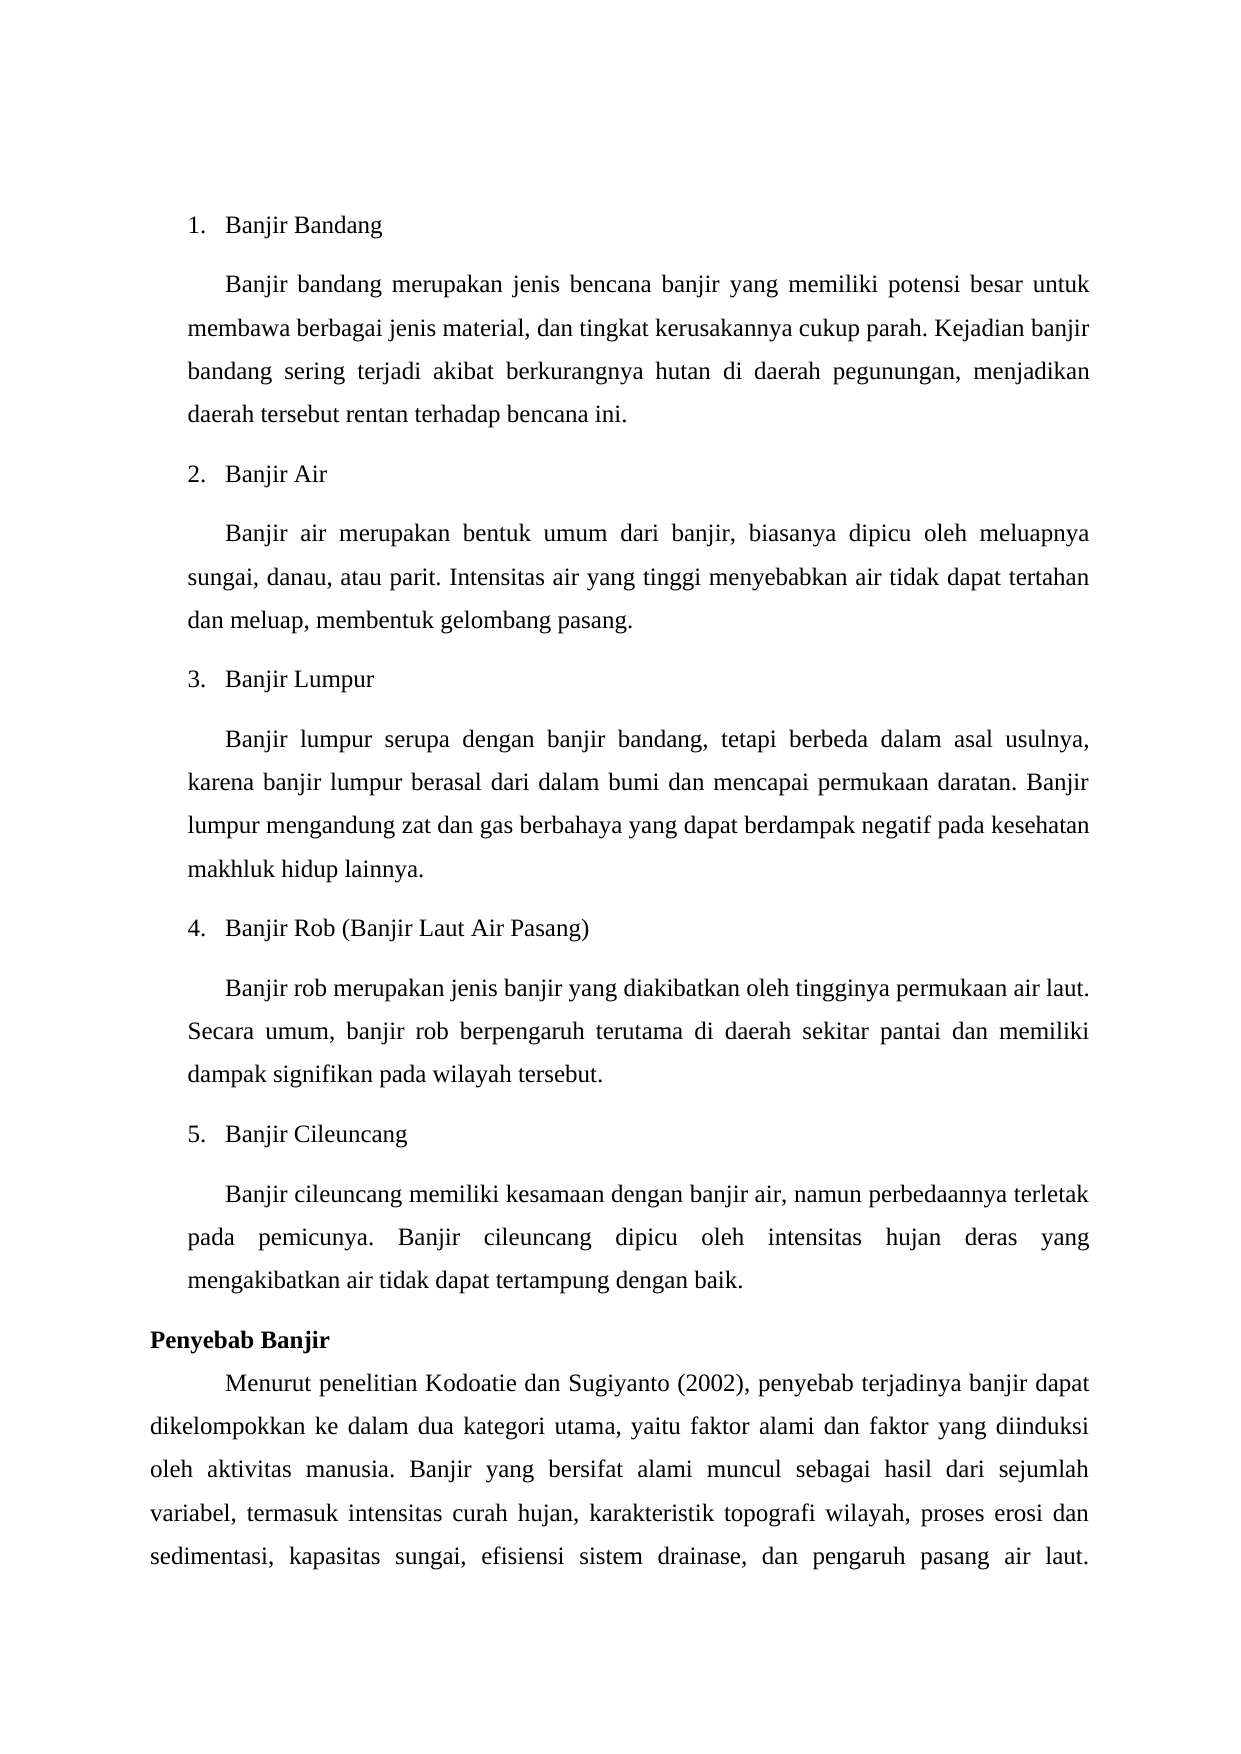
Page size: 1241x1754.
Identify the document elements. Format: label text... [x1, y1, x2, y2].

list Banjir Rob (Banjir Laut Air Pasang) [187, 913, 1090, 942]
list Banjir Bandang [187, 210, 1090, 238]
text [150, 1368, 1090, 1569]
text Banjir cileuncang memiliki kesamaan dengan banjir air, namun perbedaannya terletak pada pemicunya. Banjir cileuncang dipicu oleh intensitas hujan deras yang mengakibatkan air tidak dapat tertampung dengan baik. [187, 1179, 1090, 1294]
subtitle Penyebab Banjir [150, 1325, 1090, 1354]
list Banjir Cileuncang [187, 1119, 1090, 1148]
text Banjir air merupakan bentuk umum dari banjir, biasanya dipicu oleh meluapnya sungai, danau, atau parit. Intensitas air yang tinggi menyebabkan air tidak dapat tertahan dan meluap, membentuk gelombang pasang. [187, 518, 1090, 633]
list Banjir Air [187, 459, 1090, 487]
text Banjir bandang merupakan jenis bencana banjir yang memiliki potensi besar untuk membawa berbagai jenis material, dan tingkat kerusakannya cukup parah. Kejadian banjir bandang sering terjadi akibat berkurangnya hutan di daerah pegunungan, menjadikan daerah tersebut rentan terhadap bencana ini. [187, 269, 1090, 428]
text Banjir rob merupakan jenis banjir yang diakibatkan oleh tingginya permukaan air laut. Secara umum, banjir rob berpengaruh terutama di daerah sekitar pantai dan memiliki dampak signifikan pada wilayah tersebut. [187, 973, 1090, 1088]
list Banjir Lumpur [187, 664, 1090, 693]
text Banjir lumpur serupa dengan banjir bandang, tetapi berbeda dalam asal usulnya, karena banjir lumpur berasal dari dalam bumi dan mencapai permukaan daratan. Banjir lumpur mengandung zat dan gas berbahaya yang dapat berdampak negatif pada kesehatan makhluk hidup lainnya. [187, 724, 1090, 882]
